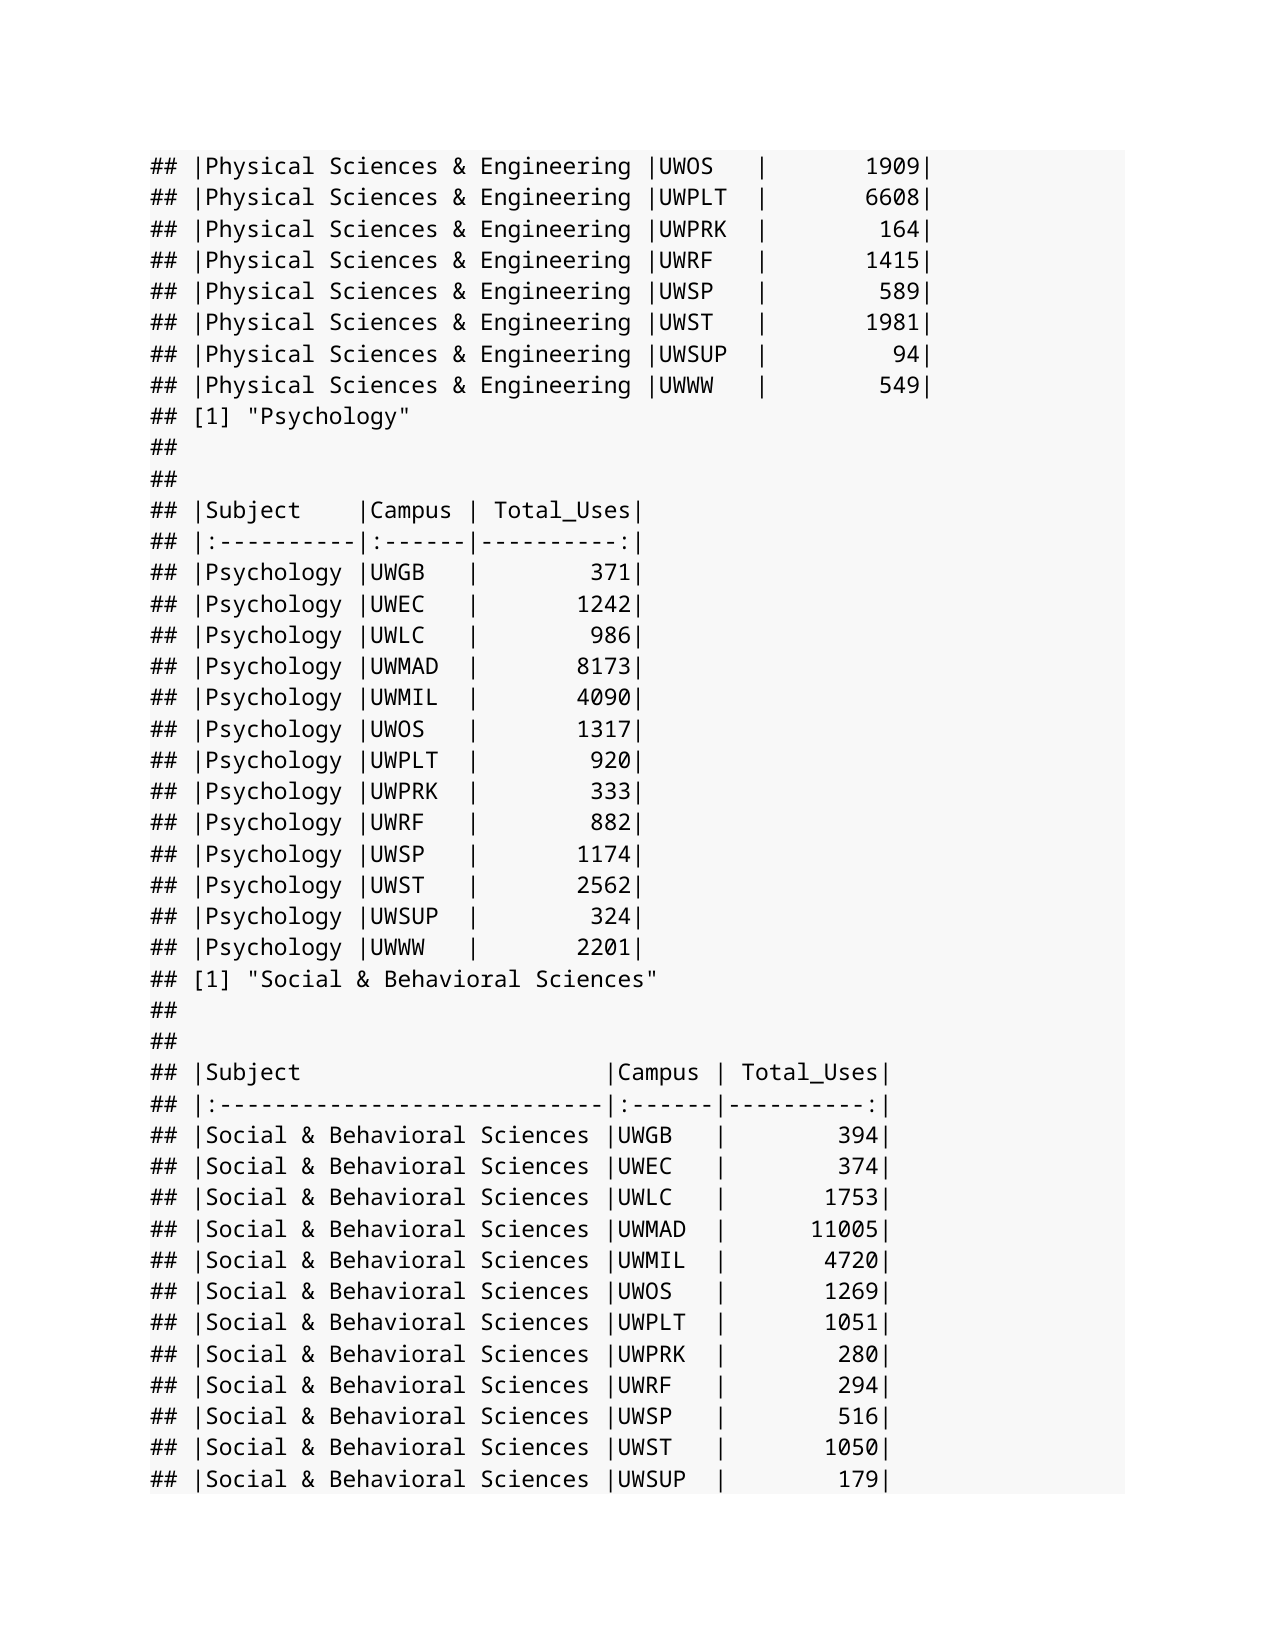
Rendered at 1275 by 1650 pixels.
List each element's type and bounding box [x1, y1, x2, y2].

text [150, 150, 1125, 1494]
